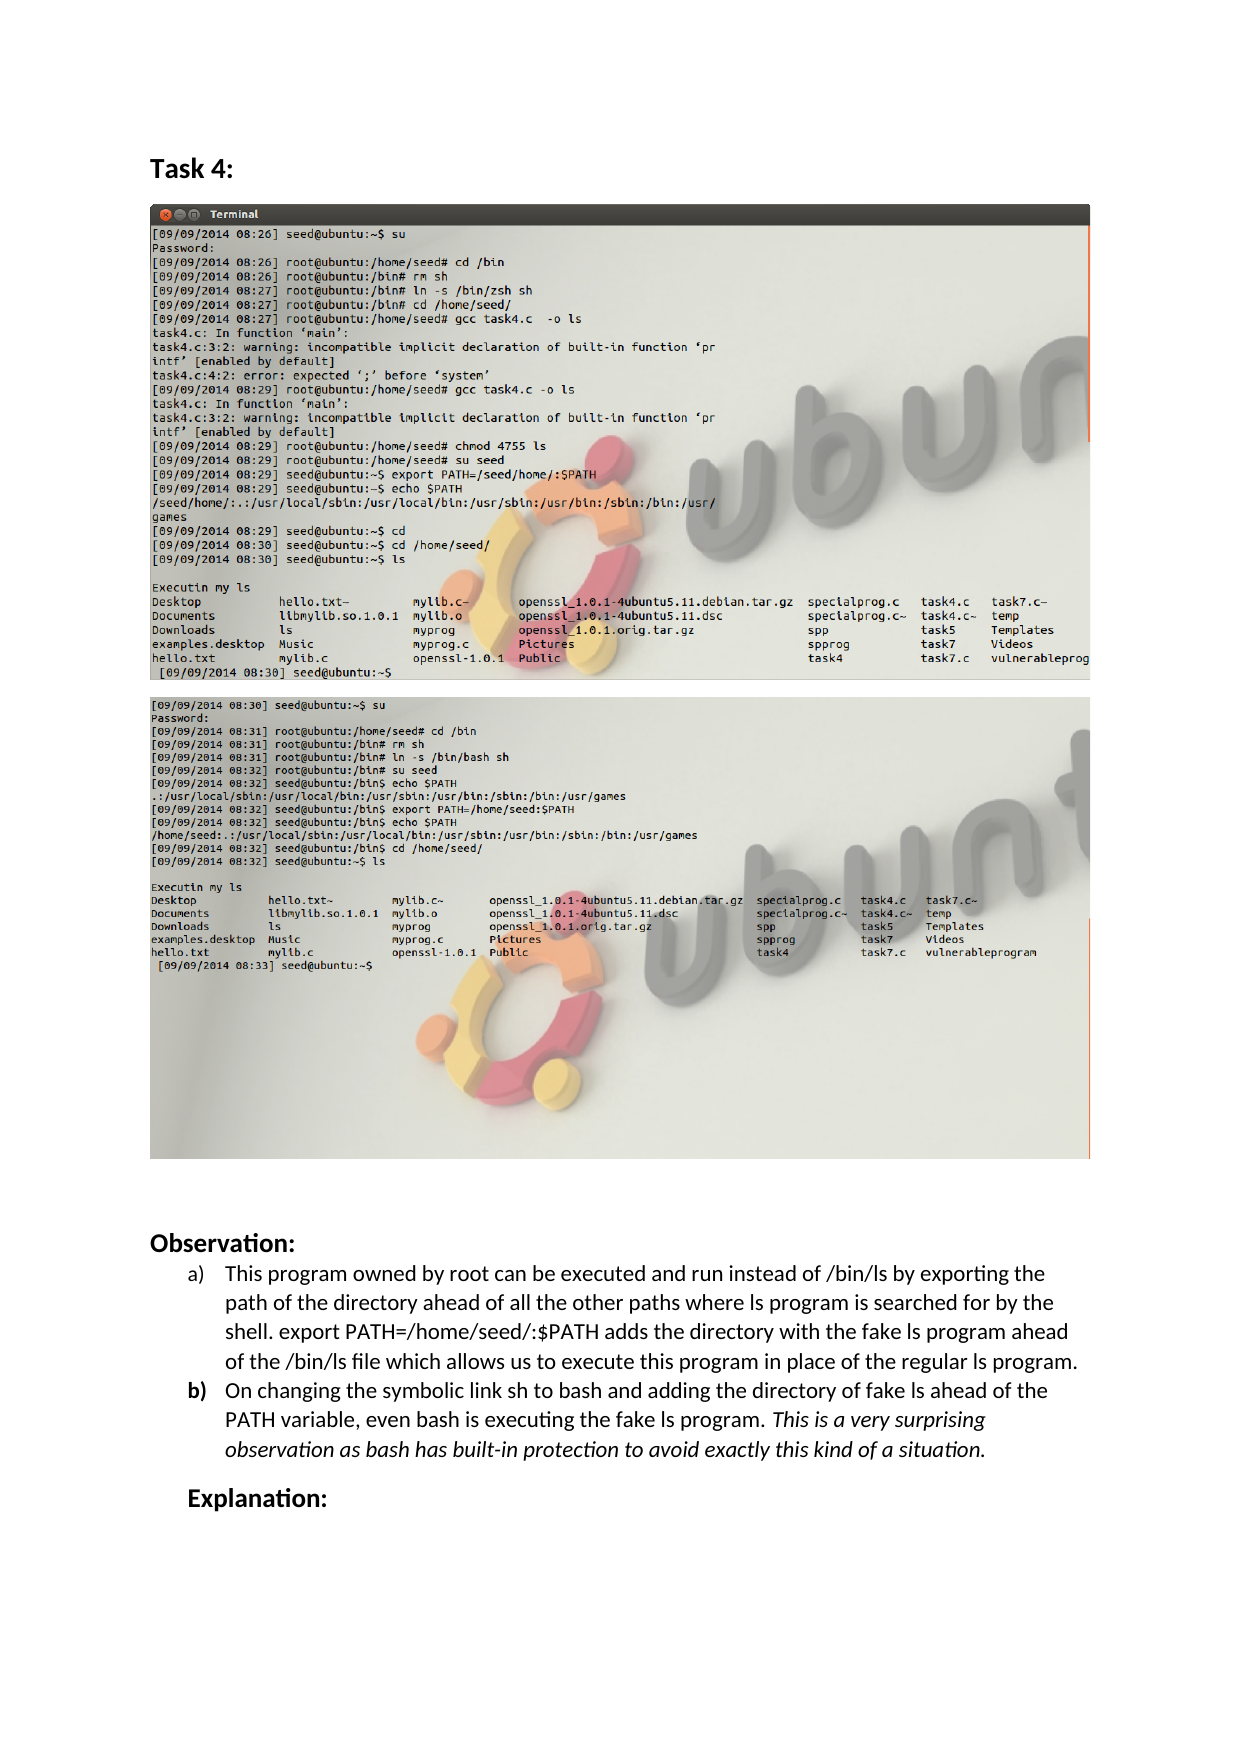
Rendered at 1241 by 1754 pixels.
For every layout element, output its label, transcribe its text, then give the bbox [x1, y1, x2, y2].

text Explanation: [187, 1481, 1090, 1514]
text Observation: [150, 1226, 1090, 1259]
picture [150, 204, 1091, 680]
text Task 4: [150, 150, 1090, 186]
list This program owned by root can be executed and run instead of /bin/ls by exporting the path of the directory ahead of all the other paths where ls program is searched for by the shell. export PATH=/home/seed/:$PATH adds the directory with the fake ls program ahead of the /bin/ls file which allows us to execute this program in place of the regular ls program. [187, 1259, 1090, 1375]
picture [150, 697, 1091, 1159]
list On changing the symbolic link sh to bash and adding the directory of fake ls ahead of the PATH variable, even bash is executing the fake ls program. This is a very surprising observation as bash has built-in protection to avoid exactly this kind of a situation. [187, 1376, 1090, 1463]
